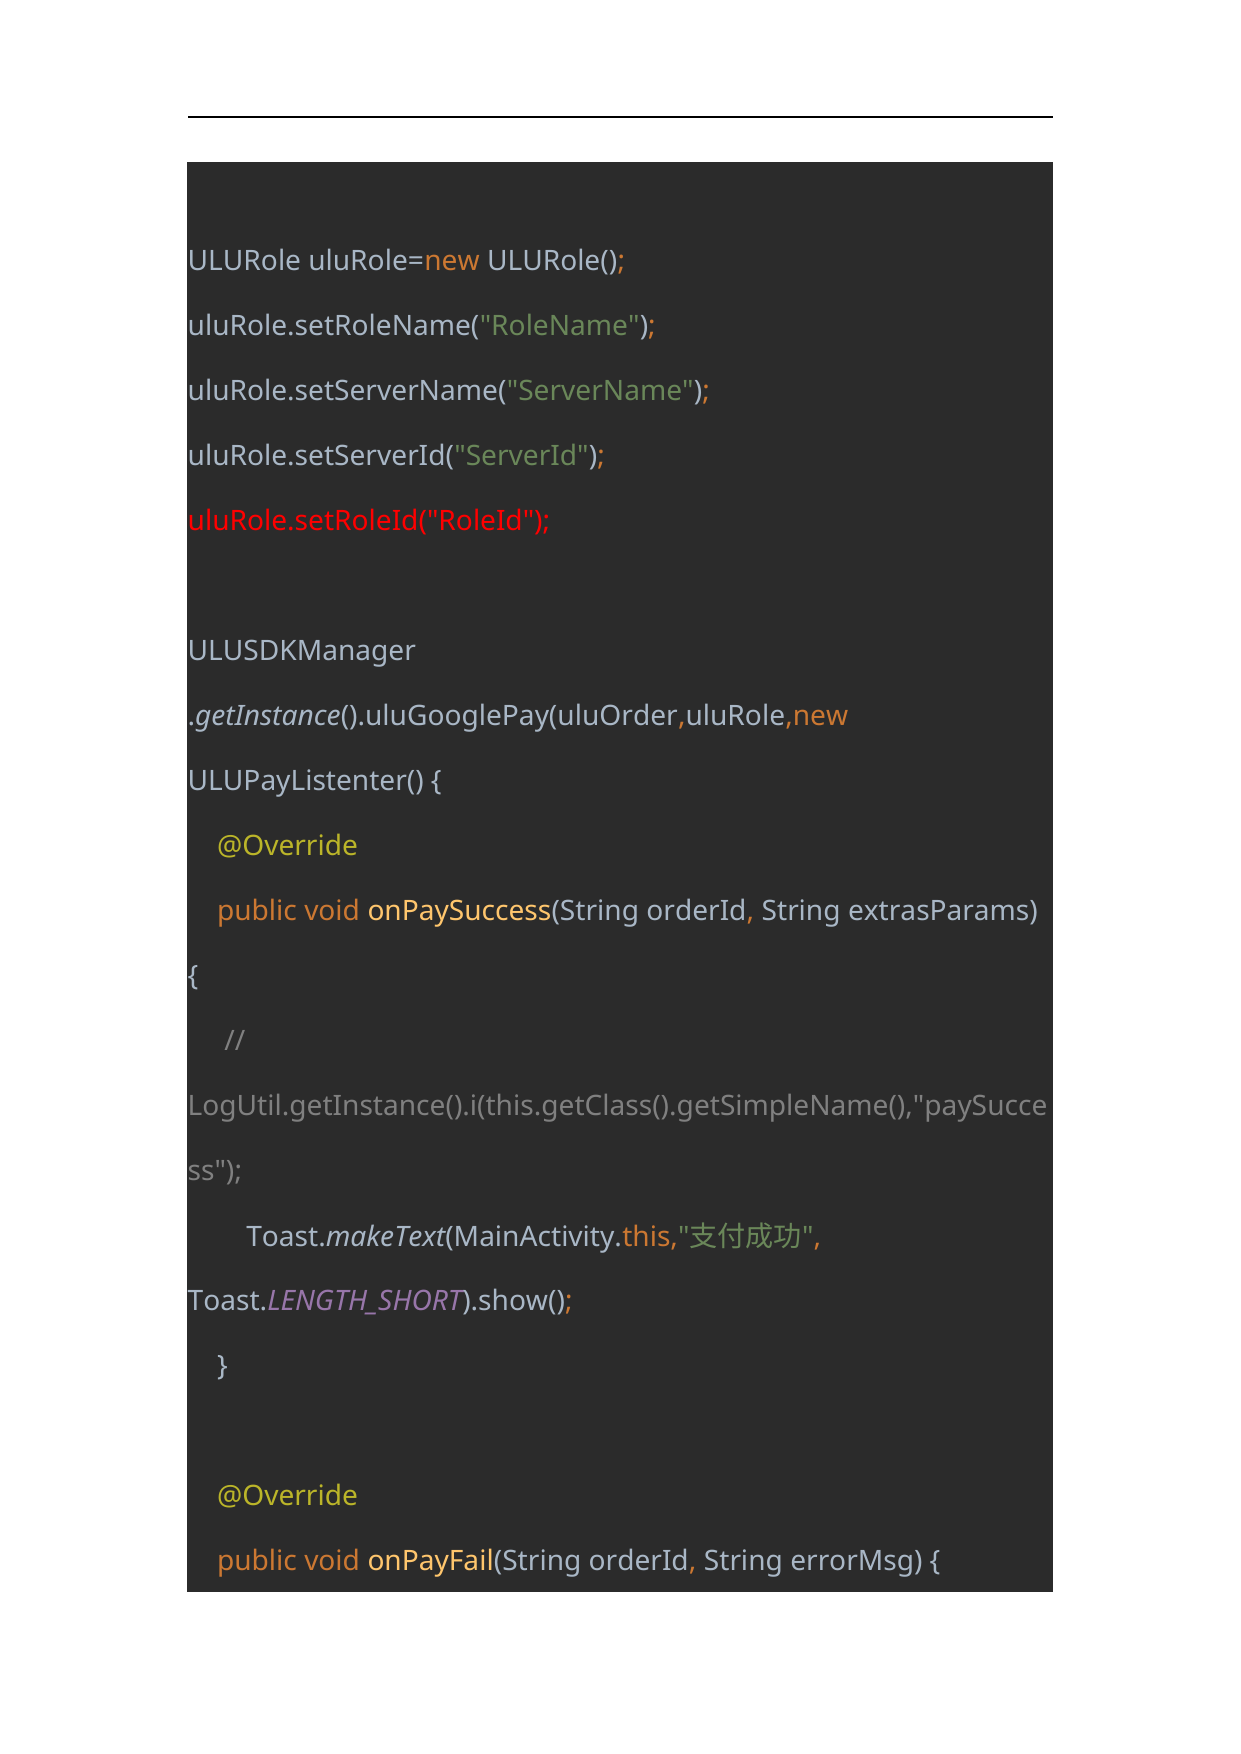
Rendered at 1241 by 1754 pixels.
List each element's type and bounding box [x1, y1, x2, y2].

text [187, 162, 1053, 1592]
